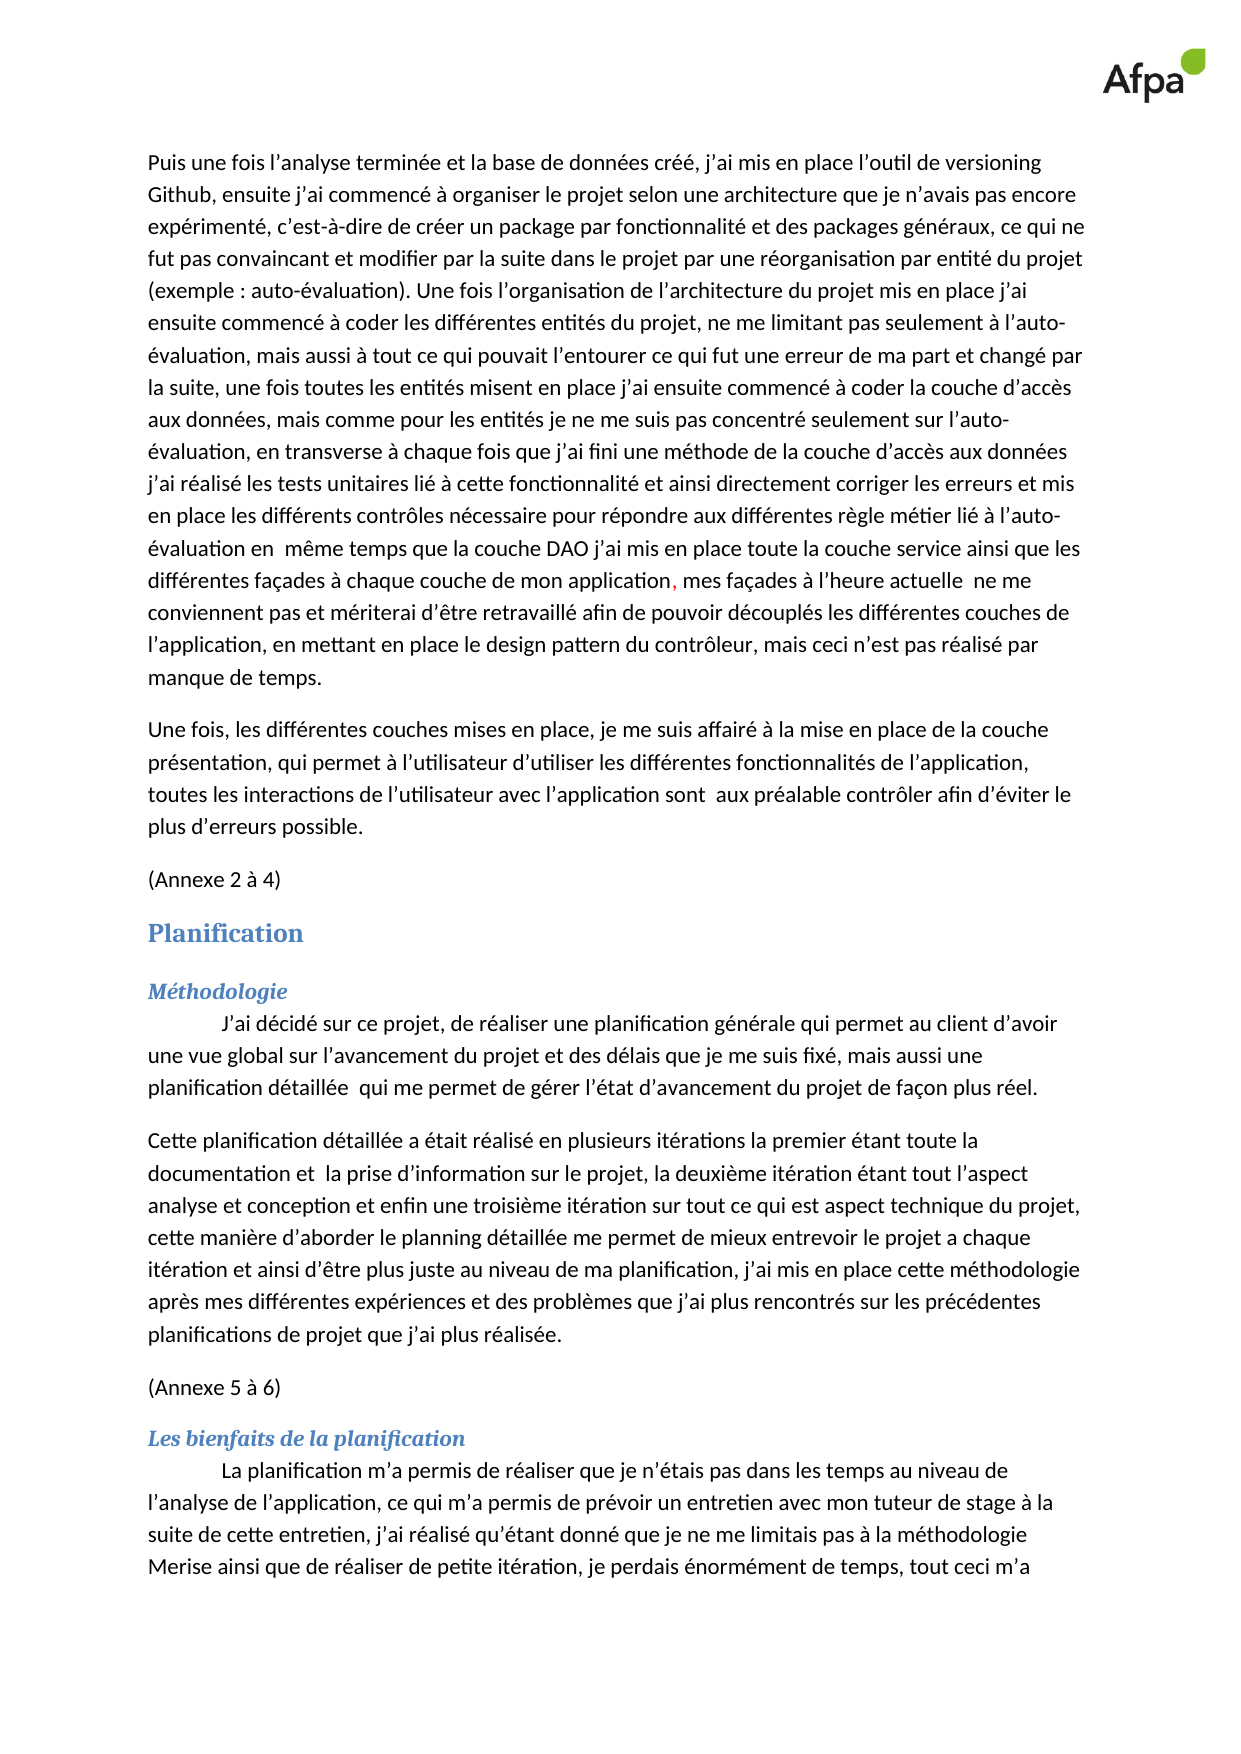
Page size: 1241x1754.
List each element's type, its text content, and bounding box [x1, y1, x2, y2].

text Cette planification détaillée a était réalisé en plusieurs itérations la premier étant toute la documentation et la prise d’information sur le projet, la deuxième itération étant tout l’aspect analyse et conception et enfin une troisième itération sur tout ce qui est aspect technique du projet, cette manière d’aborder le planning détaillée me permet de mieux entrevoir le projet a chaque itération et ainsi d’être plus juste au niveau de ma planification, j’ai mis en place cette méthodologie après mes différentes expériences et des problèmes que j’ai plus rencontrés sur les précédentes planifications de projet que j’ai plus réalisée. [148, 1127, 1093, 1348]
picture [1102, 48, 1206, 103]
text Puis une fois l’analyse terminée et la base de données créé, j’ai mis en place l’outil de versioning Github, ensuite j’ai commencé à organiser le projet selon une architecture que je n’avais pas encore expérimenté, c’est-à-dire de créer un package par fonctionnalité et des packages généraux, ce qui ne fut pas convaincant et modifier par la suite dans le projet par une réorganisation par entité du projet (exemple : auto-évaluation). Une fois l’organisation de l’architecture du projet mis en place j’ai ensuite commencé à coder les différentes entités du projet, ne me limitant pas seulement à l’auto-évaluation, mais aussi à tout ce qui pouvait l’entourer ce qui fut une erreur de ma part et changé par la suite, une fois toutes les entités misent en place j’ai ensuite commencé à coder la couche d’accès aux données, mais comme pour les entités je ne me suis pas concentré seulement sur l’auto-évaluation, en transverse à chaque fois que j’ai fini une méthode de la couche d’accès aux données j’ai réalisé les tests unitaires lié à cette fonctionnalité et ainsi directement corriger les erreurs et mis en place les différents contrôles nécessaire pour répondre aux différentes règle métier lié à l’auto-évaluation en même temps que la couche DAO j’ai mis en place toute la couche service ainsi que les différentes façades à chaque couche de mon application, mes façades à l’heure actuelle ne me conviennent pas et mériterai d’être retravaillé afin de pouvoir découplés les différentes couches de l’application, en mettant en place le design pattern du contrôleur, mais ceci n’est pas réalisé par manque de temps. [148, 148, 1093, 691]
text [148, 1456, 1093, 1581]
text (Annexe 2 à 4) [148, 865, 1093, 893]
text (Annexe 5 à 6) [148, 1373, 1093, 1401]
subtitle Les bienfaits de la planification [148, 1426, 1093, 1452]
text J’ai décidé sur ce projet, de réaliser une planification générale qui permet au client d’avoir une vue global sur l’avancement du projet et des délais que je me suis fixé, mais aussi une planification détaillée qui me permet de gérer l’état d’avancement du projet de façon plus réel. [148, 1009, 1093, 1102]
subtitle Méthodologie [148, 979, 1093, 1005]
subtitle Planification [148, 918, 1093, 949]
text Une fois, les différentes couches mises en place, je me suis affairé à la mise en place de la couche présentation, qui permet à l’utilisateur d’utiliser les différentes fonctionnalités de l’application, toutes les interactions de l’utilisateur avec l’application sont aux préalable contrôler afin d’éviter le plus d’erreurs possible. [148, 716, 1093, 840]
